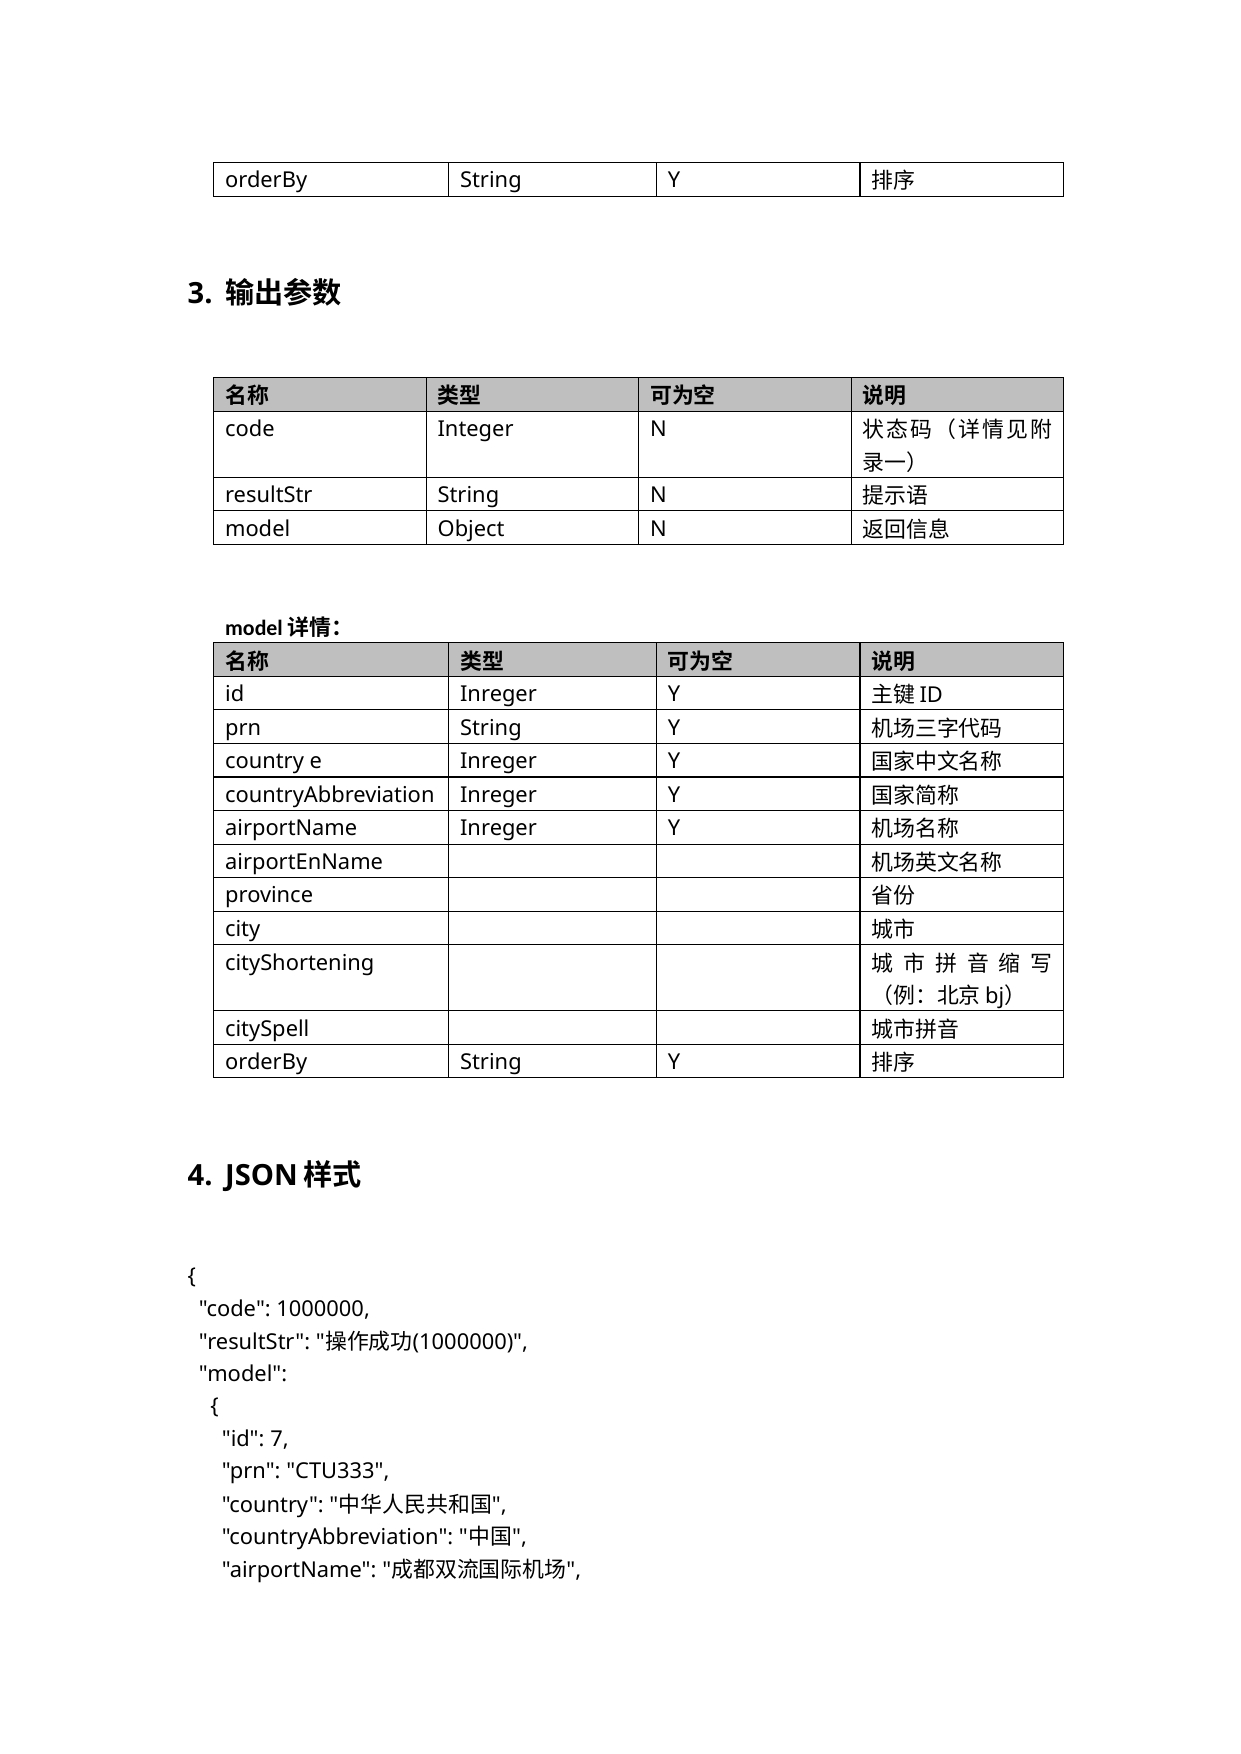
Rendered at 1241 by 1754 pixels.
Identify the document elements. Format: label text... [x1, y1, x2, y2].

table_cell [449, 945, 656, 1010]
text "model": [187, 1356, 1053, 1389]
text "airportName": "成都双流国际机场", [187, 1551, 1053, 1584]
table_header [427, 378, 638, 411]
text "id": 7, [187, 1421, 1053, 1454]
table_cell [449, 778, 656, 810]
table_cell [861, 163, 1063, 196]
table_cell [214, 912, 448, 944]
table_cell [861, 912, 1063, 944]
text "prn": "CTU333", [187, 1454, 1053, 1486]
list model详情： [225, 610, 1053, 642]
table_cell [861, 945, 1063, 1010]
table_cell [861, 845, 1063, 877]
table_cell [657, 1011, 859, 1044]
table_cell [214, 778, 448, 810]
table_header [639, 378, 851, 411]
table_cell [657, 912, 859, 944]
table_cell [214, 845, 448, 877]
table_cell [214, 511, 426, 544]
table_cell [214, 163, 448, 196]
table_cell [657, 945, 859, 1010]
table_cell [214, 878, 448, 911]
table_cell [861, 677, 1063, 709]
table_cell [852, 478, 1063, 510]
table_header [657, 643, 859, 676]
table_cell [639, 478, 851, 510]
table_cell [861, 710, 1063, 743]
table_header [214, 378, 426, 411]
text "country": "中华人民共和国", [187, 1486, 1053, 1519]
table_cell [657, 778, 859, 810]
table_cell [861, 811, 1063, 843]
text { [187, 1389, 1053, 1421]
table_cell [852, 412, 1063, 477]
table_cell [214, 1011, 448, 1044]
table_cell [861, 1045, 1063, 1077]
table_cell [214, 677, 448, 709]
subtitle 输出参数 [187, 258, 1053, 323]
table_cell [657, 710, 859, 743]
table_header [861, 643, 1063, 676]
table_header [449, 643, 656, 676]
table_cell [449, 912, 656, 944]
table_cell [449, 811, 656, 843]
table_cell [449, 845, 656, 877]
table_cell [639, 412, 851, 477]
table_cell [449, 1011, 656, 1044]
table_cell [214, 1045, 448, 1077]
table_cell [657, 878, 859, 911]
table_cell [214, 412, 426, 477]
text "countryAbbreviation": "中国", [187, 1519, 1053, 1551]
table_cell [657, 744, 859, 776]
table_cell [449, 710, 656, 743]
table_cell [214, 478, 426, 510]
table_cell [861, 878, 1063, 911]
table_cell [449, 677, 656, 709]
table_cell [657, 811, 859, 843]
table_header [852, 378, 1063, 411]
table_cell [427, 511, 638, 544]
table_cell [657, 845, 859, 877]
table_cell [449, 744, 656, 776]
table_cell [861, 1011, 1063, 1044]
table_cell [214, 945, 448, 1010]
text "code": 1000000, [187, 1291, 1053, 1324]
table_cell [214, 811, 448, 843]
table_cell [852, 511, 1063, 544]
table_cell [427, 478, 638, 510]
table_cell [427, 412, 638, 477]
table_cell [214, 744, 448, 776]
text { [187, 1259, 1053, 1291]
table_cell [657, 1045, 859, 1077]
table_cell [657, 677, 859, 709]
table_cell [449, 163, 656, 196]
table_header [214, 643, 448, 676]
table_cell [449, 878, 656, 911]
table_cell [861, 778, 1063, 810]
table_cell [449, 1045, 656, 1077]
text "resultStr": "操作成功(1000000)", [187, 1324, 1053, 1356]
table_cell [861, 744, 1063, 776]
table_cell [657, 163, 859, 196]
subtitle JSON样式 [187, 1140, 1053, 1205]
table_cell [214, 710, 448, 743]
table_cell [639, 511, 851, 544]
